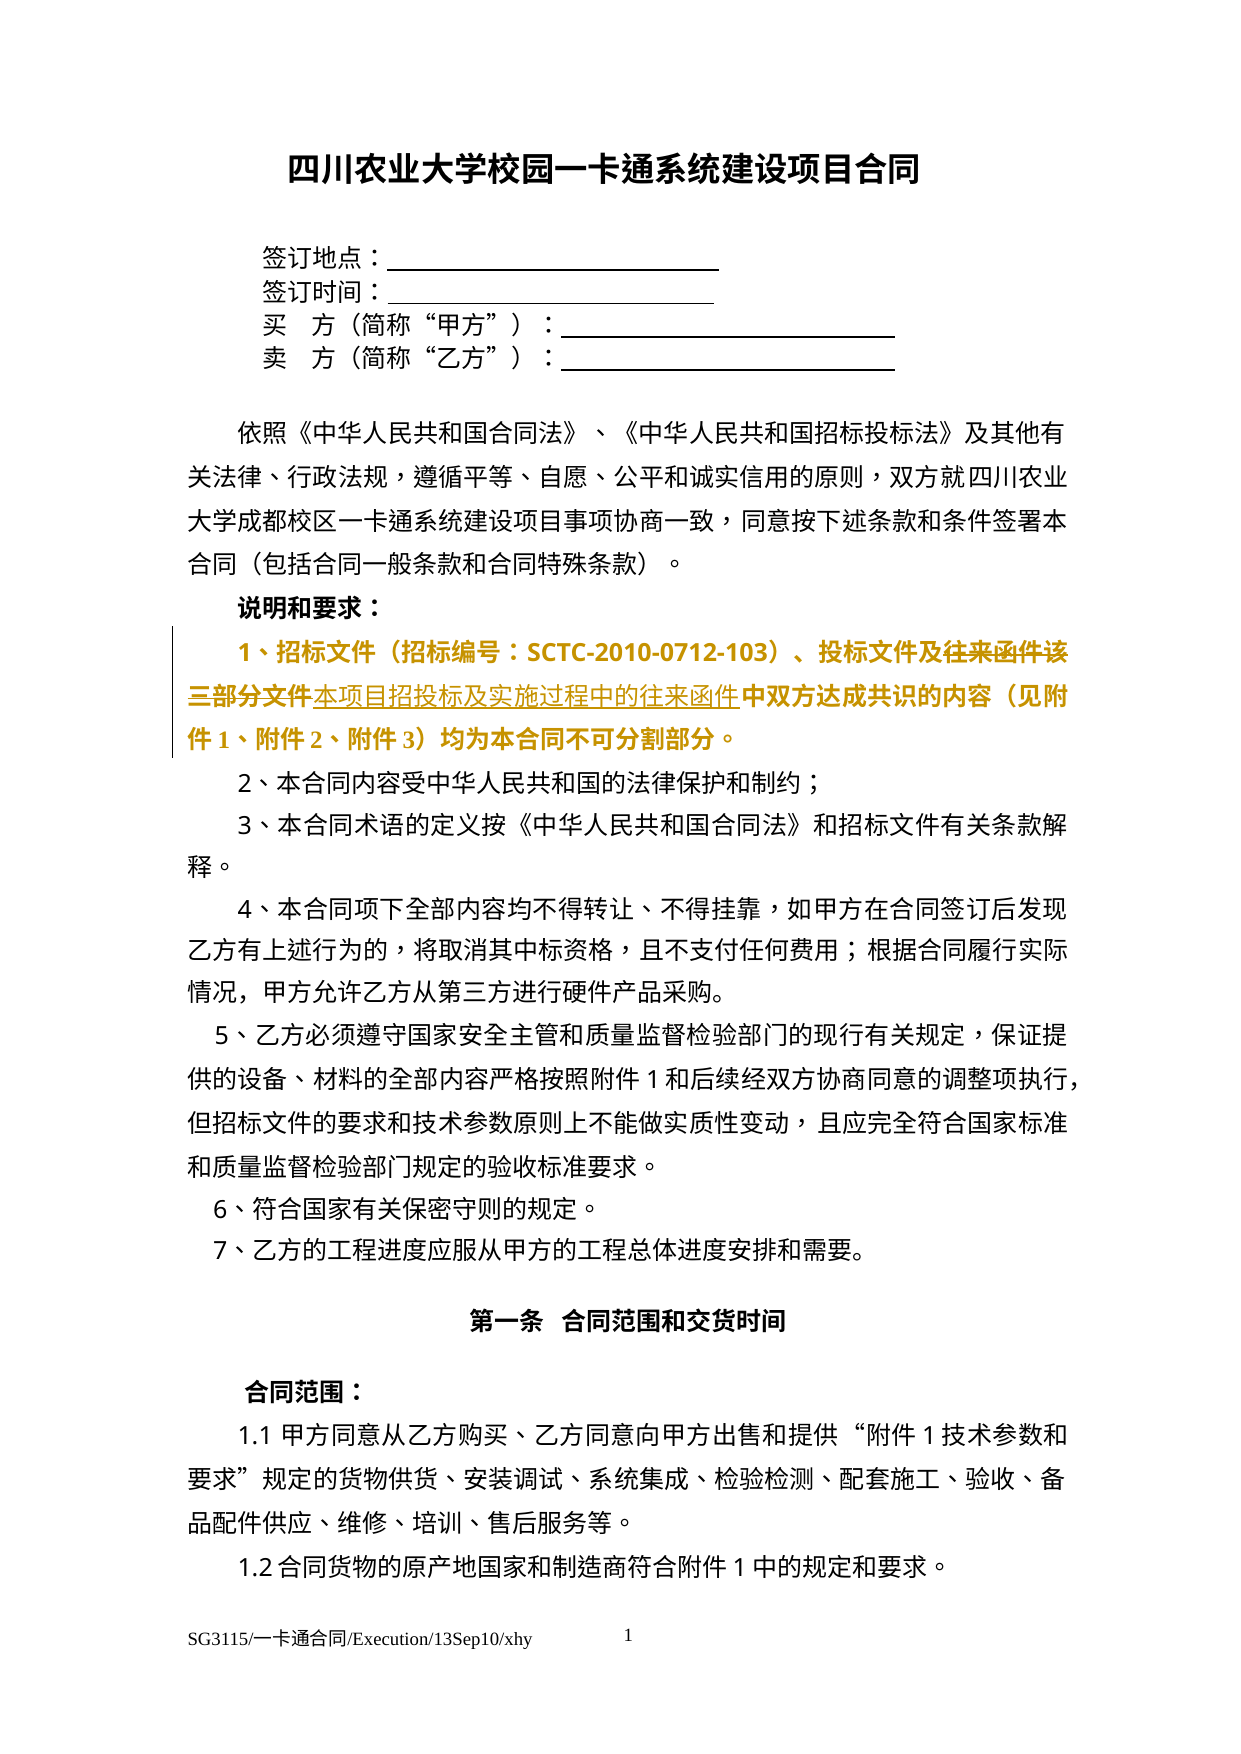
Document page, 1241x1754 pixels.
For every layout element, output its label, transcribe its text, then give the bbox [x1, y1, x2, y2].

text 依照《中华人民共和国合同法》、《中华人民共和国招标投标法》及其他有关法律、行政法规，遵循平等、自愿、公平和诚实信用的原则，双方就四川农业大学成都校区一卡通系统建设项目事项协商一致，同意按下述条款和条件签署本合同（包括合同一般条款和合同特殊条款）。 [187, 408, 1069, 583]
text 3、本合同术语的定义按《中华人民共和国合同法》和招标文件有关条款解释。 [187, 801, 1069, 885]
text 签订时间： [187, 274, 1069, 308]
text 四川农业大学校园一卡通系统建设项目合同 [187, 150, 1068, 189]
text 签订地点： [187, 241, 1069, 274]
text 合同范围： [244, 1366, 1069, 1410]
text 5、乙方必须遵守国家安全主管和质量监督检验部门的现行有关规定，保证提供的设备、材料的全部内容严格按照附件1和后续经双方协商同意的调整项执行，但招标文件的要求和技术参数原则上不能做实质性变动，且应完全符合国家标准和质量监督检验部门规定的验收标准要求。 [187, 1010, 1069, 1185]
subtitle 第一条 合同范围和交货时间 [187, 1295, 1069, 1339]
text 6、符合国家有关保密守则的规定。 [187, 1185, 1069, 1226]
text 说明和要求： [187, 583, 1069, 626]
text 2、本合同内容受中华人民共和国的法律保护和制约； [187, 758, 1069, 801]
text 7、乙方的工程进度应服从甲方的工程总体进度安排和需要。 [187, 1226, 1069, 1268]
text 4、本合同项下全部内容均不得转让、不得挂靠，如甲方在合同签订后发现乙方有上述行为的，将取消其中标资格，且不支付任何费用；根据合同履行实际情况，甲方允许乙方从第三方进行硬件产品采购。 [187, 885, 1069, 1010]
text 1.1 甲方同意从乙方购买、乙方同意向甲方出售和提供“附件1技术参数和要求”规定的货物供货、安装调试、系统集成、检验检测、配套施工、验收、备品配件供应、维修、培训、售后服务等。 [187, 1410, 1069, 1541]
text 卖 方（简称“乙方”）： [187, 341, 1069, 374]
text 买 方（简称“甲方”）： [187, 308, 1069, 341]
text 1、招标文件（招标编号：SCTC-2010-0712-103）、投标文件及中双方达成共识的内容（见附件1、附件2、附件3）均为本合同不可分割部分。 [187, 626, 1069, 758]
text 1.2合同货物的原产地国家和制造商符合附件1中的规定和要求。 [187, 1541, 1069, 1585]
